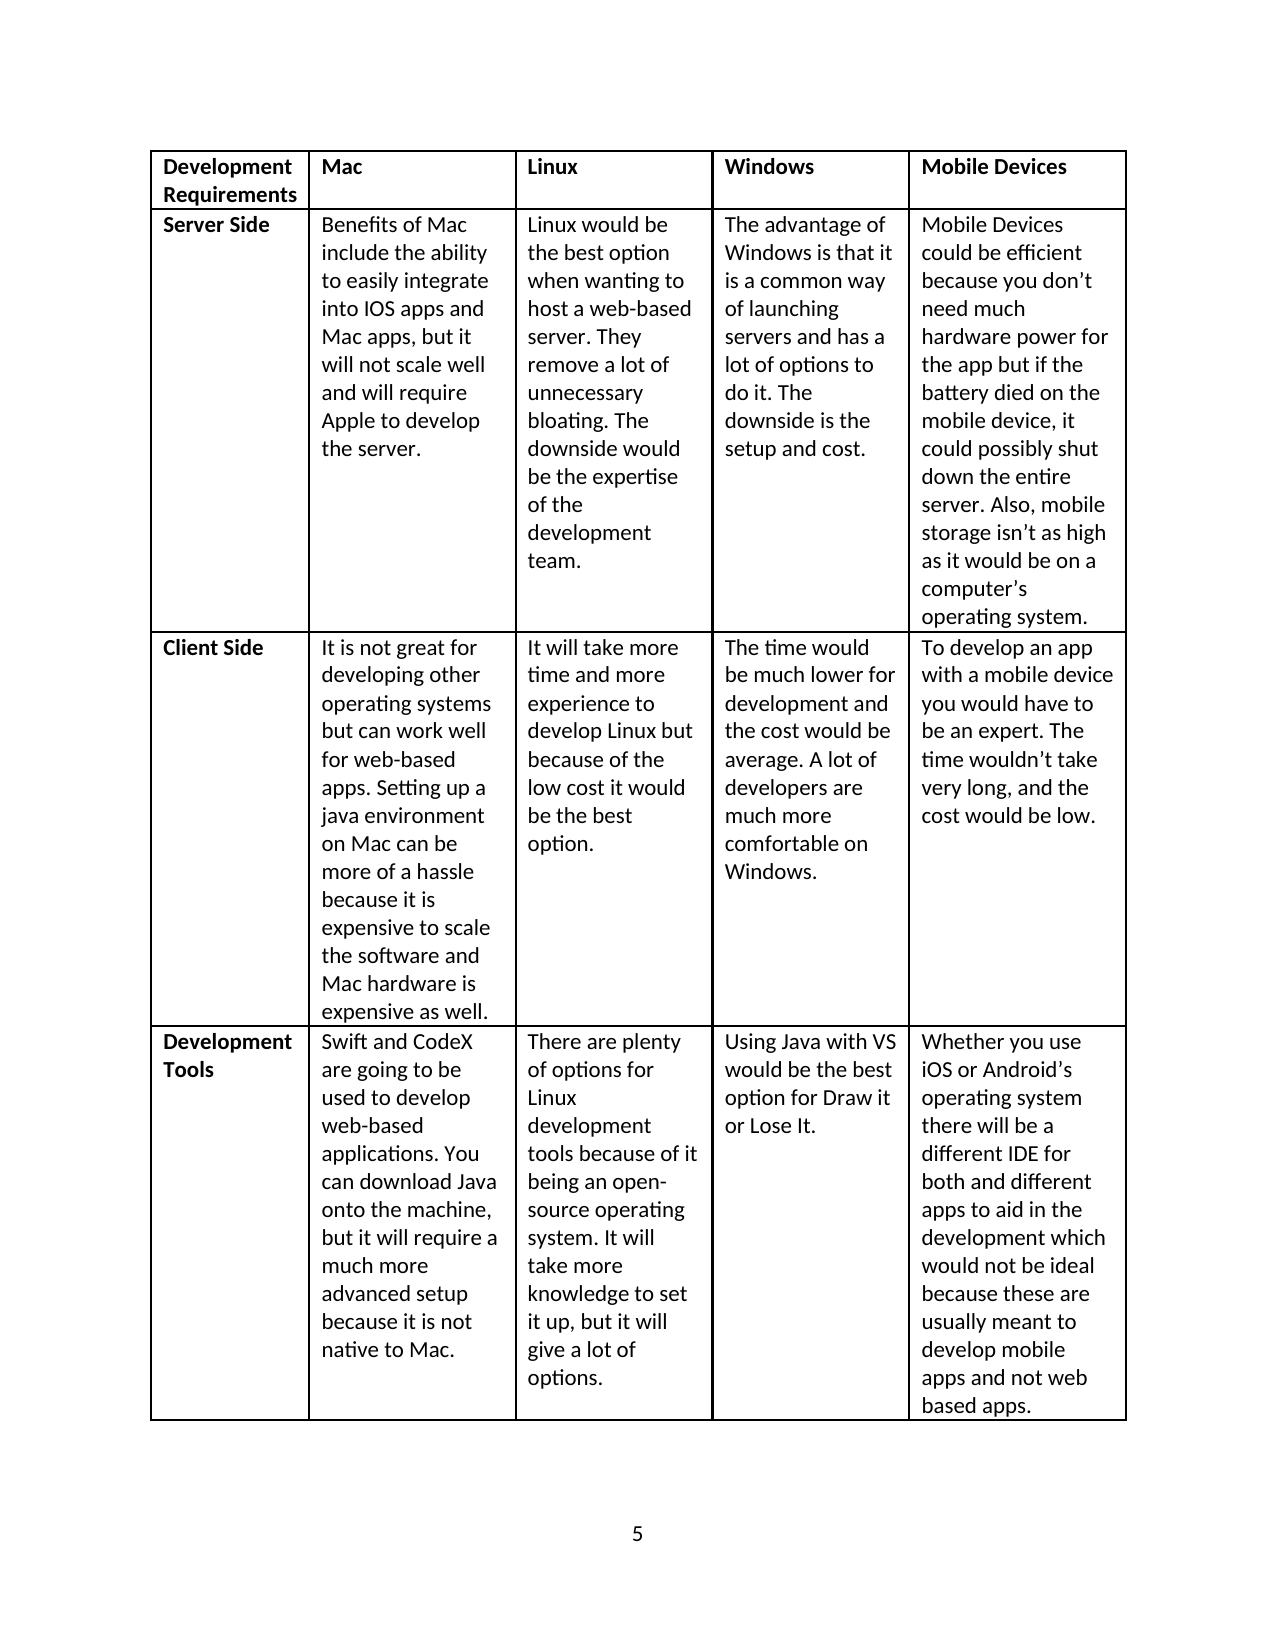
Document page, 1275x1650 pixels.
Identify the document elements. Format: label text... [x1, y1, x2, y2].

table_cell Using Java with VS would be the best option for Draw it or Lose It. [714, 1027, 908, 1419]
table_header Mobile Devices [910, 152, 1125, 208]
table_header Linux [517, 152, 711, 208]
table_cell There are plenty of options for Linux development tools because of it being an open-source operating system. It will take more knowledge to set it up, but it will give a lot of options. [517, 1027, 711, 1419]
table_cell Development Tools [152, 1027, 308, 1419]
table_cell Benefits of Mac include the ability to easily integrate into IOS apps and Mac apps, but it will not scale well and will require Apple to develop the server. [310, 210, 515, 631]
table_cell Client Side [152, 633, 308, 1025]
table_header Development Requirements [152, 152, 308, 208]
table_cell To develop an app with a mobile device you would have to be an expert. The time wouldn’t take very long, and the cost would be low. [910, 633, 1125, 1025]
table_cell The time would be much lower for development and the cost would be average. A lot of developers are much more comfortable on Windows. [714, 633, 908, 1025]
table_cell Server Side [152, 210, 308, 631]
table_cell Swift and CodeX are going to be used to develop web-based applications. You can download Java onto the machine, but it will require a much more advanced setup because it is not native to Mac. [310, 1027, 515, 1419]
table_cell Linux would be the best option when wanting to host a web-based server. They remove a lot of unnecessary bloating. The downside would be the expertise of the development team. [517, 210, 711, 631]
table_cell The advantage of Windows is that it is a common way of launching servers and has a lot of options to do it. The downside is the setup and cost. [714, 210, 908, 631]
table_cell Mobile Devices could be efficient because you don’t need much hardware power for the app but if the battery died on the mobile device, it could possibly shut down the entire server. Also, mobile storage isn’t as high as it would be on a computer’s operating system. [910, 210, 1125, 631]
table_cell Whether you use iOS or Android’s operating system there will be a different IDE for both and different apps to aid in the development which would not be ideal because these are usually meant to develop mobile apps and not web based apps. [910, 1027, 1125, 1419]
table_cell It is not great for developing other operating systems but can work well for web-based apps. Setting up a java environment on Mac can be more of a hassle because it is expensive to scale the software and Mac hardware is expensive as well. [310, 633, 515, 1025]
table_header Windows [714, 152, 908, 208]
table_cell It will take more time and more experience to develop Linux but because of the low cost it would be the best option. [517, 633, 711, 1025]
table_header Mac [310, 152, 515, 208]
